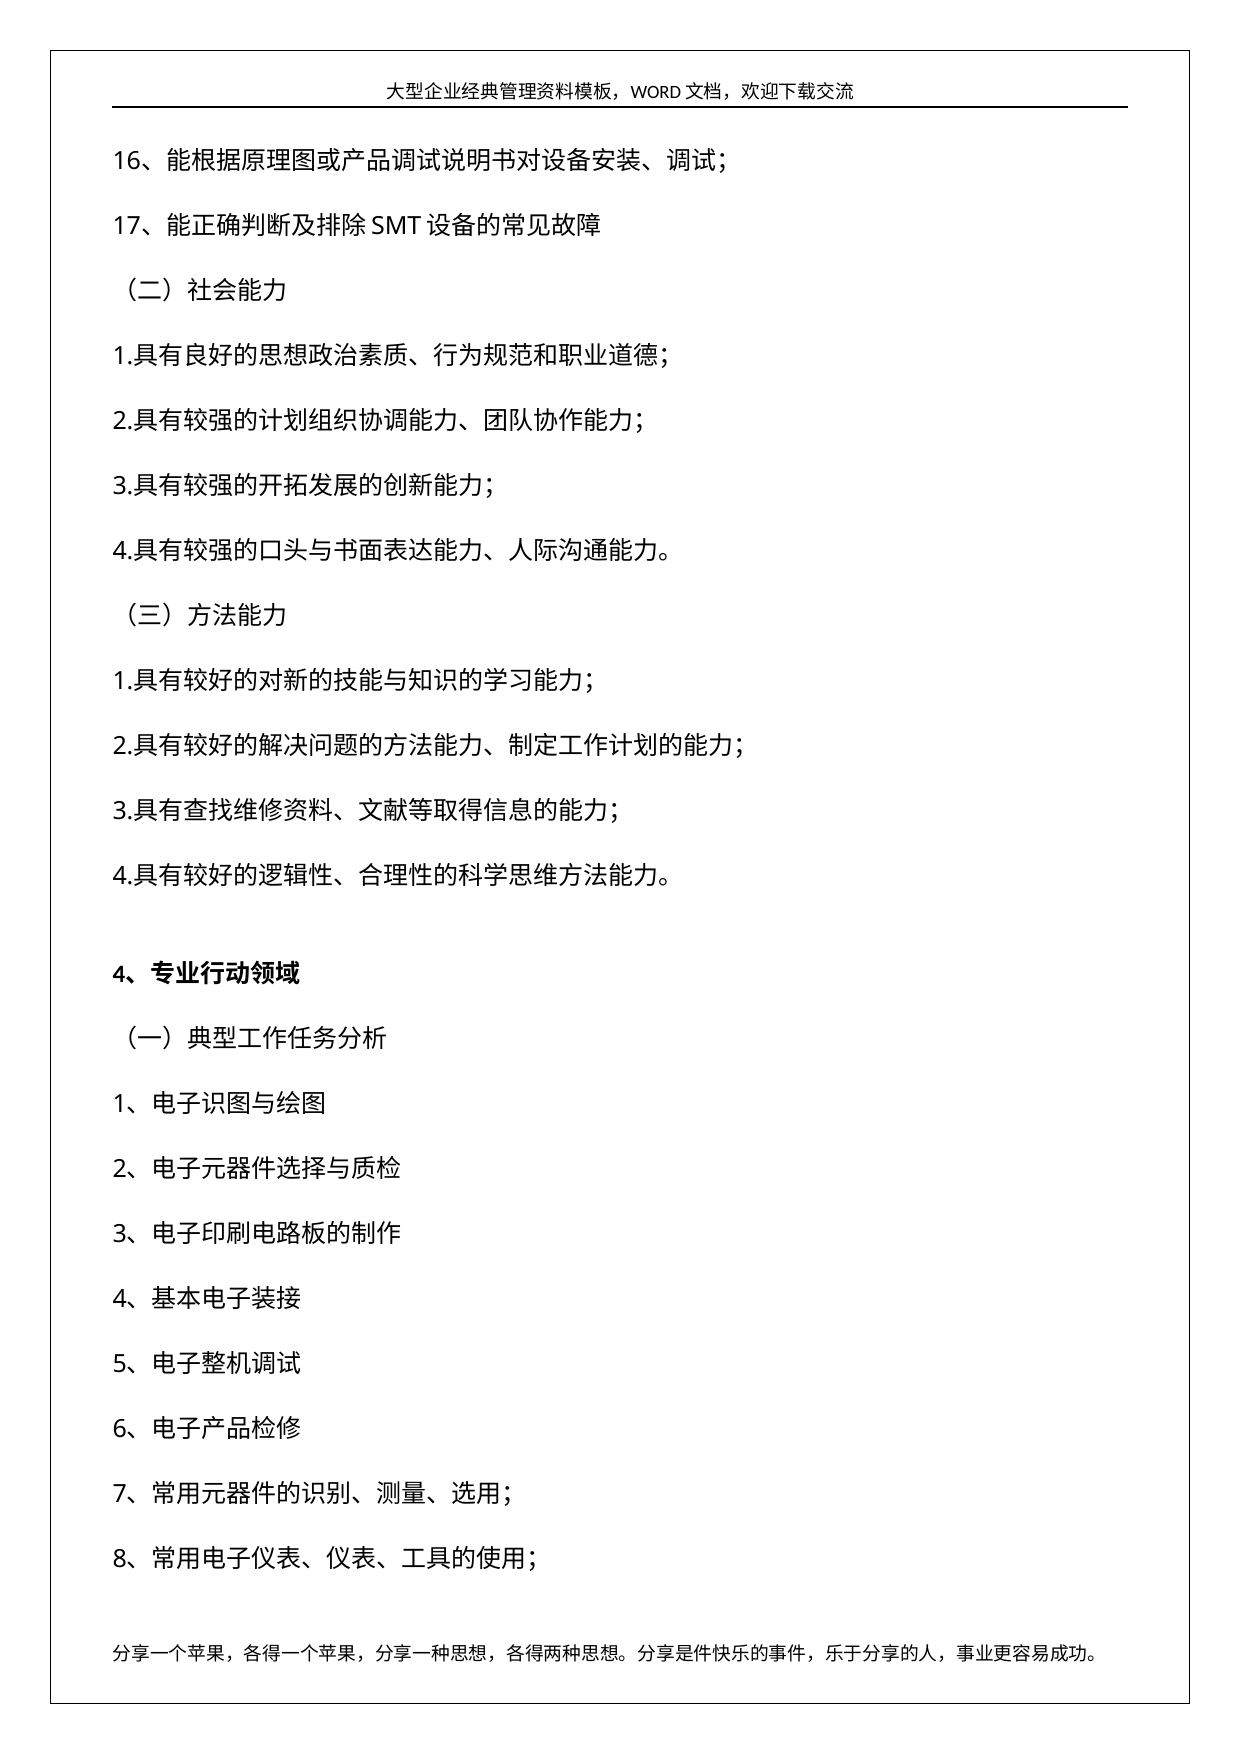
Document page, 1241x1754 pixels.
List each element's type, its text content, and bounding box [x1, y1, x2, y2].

text 6、电子产品检修 [112, 1394, 1128, 1459]
text （三）方法能力 [112, 581, 1128, 646]
text 3.具有较强的开拓发展的创新能力； [112, 451, 1128, 516]
text 7、常用元器件的识别、测量、选用； [112, 1459, 1128, 1524]
text 4、专业行动领域 [112, 939, 1128, 1004]
text 8、常用电子仪表、仪表、工具的使用； [112, 1524, 1128, 1589]
text 2.具有较强的计划组织协调能力、团队协作能力； [112, 386, 1128, 451]
text 3、电子印刷电路板的制作 [112, 1199, 1128, 1264]
text 1.具有较好的对新的技能与知识的学习能力； [112, 646, 1128, 711]
text 4.具有较好的逻辑性、合理性的科学思维方法能力。 [112, 841, 1128, 906]
text 17、能正确判断及排除SMT设备的常见故障 [112, 191, 1128, 256]
text 16、能根据原理图或产品调试说明书对设备安装、调试； [112, 126, 1128, 191]
text 5、电子整机调试 [112, 1329, 1128, 1394]
text 4、基本电子装接 [112, 1264, 1128, 1329]
text 4.具有较强的口头与书面表达能力、人际沟通能力。 [112, 516, 1128, 581]
text 3.具有查找维修资料、文献等取得信息的能力； [112, 776, 1128, 841]
text （一）典型工作任务分析 [112, 1004, 1128, 1069]
text 1、电子识图与绘图 [112, 1069, 1128, 1134]
text 2.具有较好的解决问题的方法能力、制定工作计划的能力； [112, 711, 1128, 776]
text 2、电子元器件选择与质检 [112, 1134, 1128, 1199]
text 1.具有良好的思想政治素质、行为规范和职业道德； [112, 321, 1128, 386]
text （二）社会能力 [112, 256, 1128, 321]
